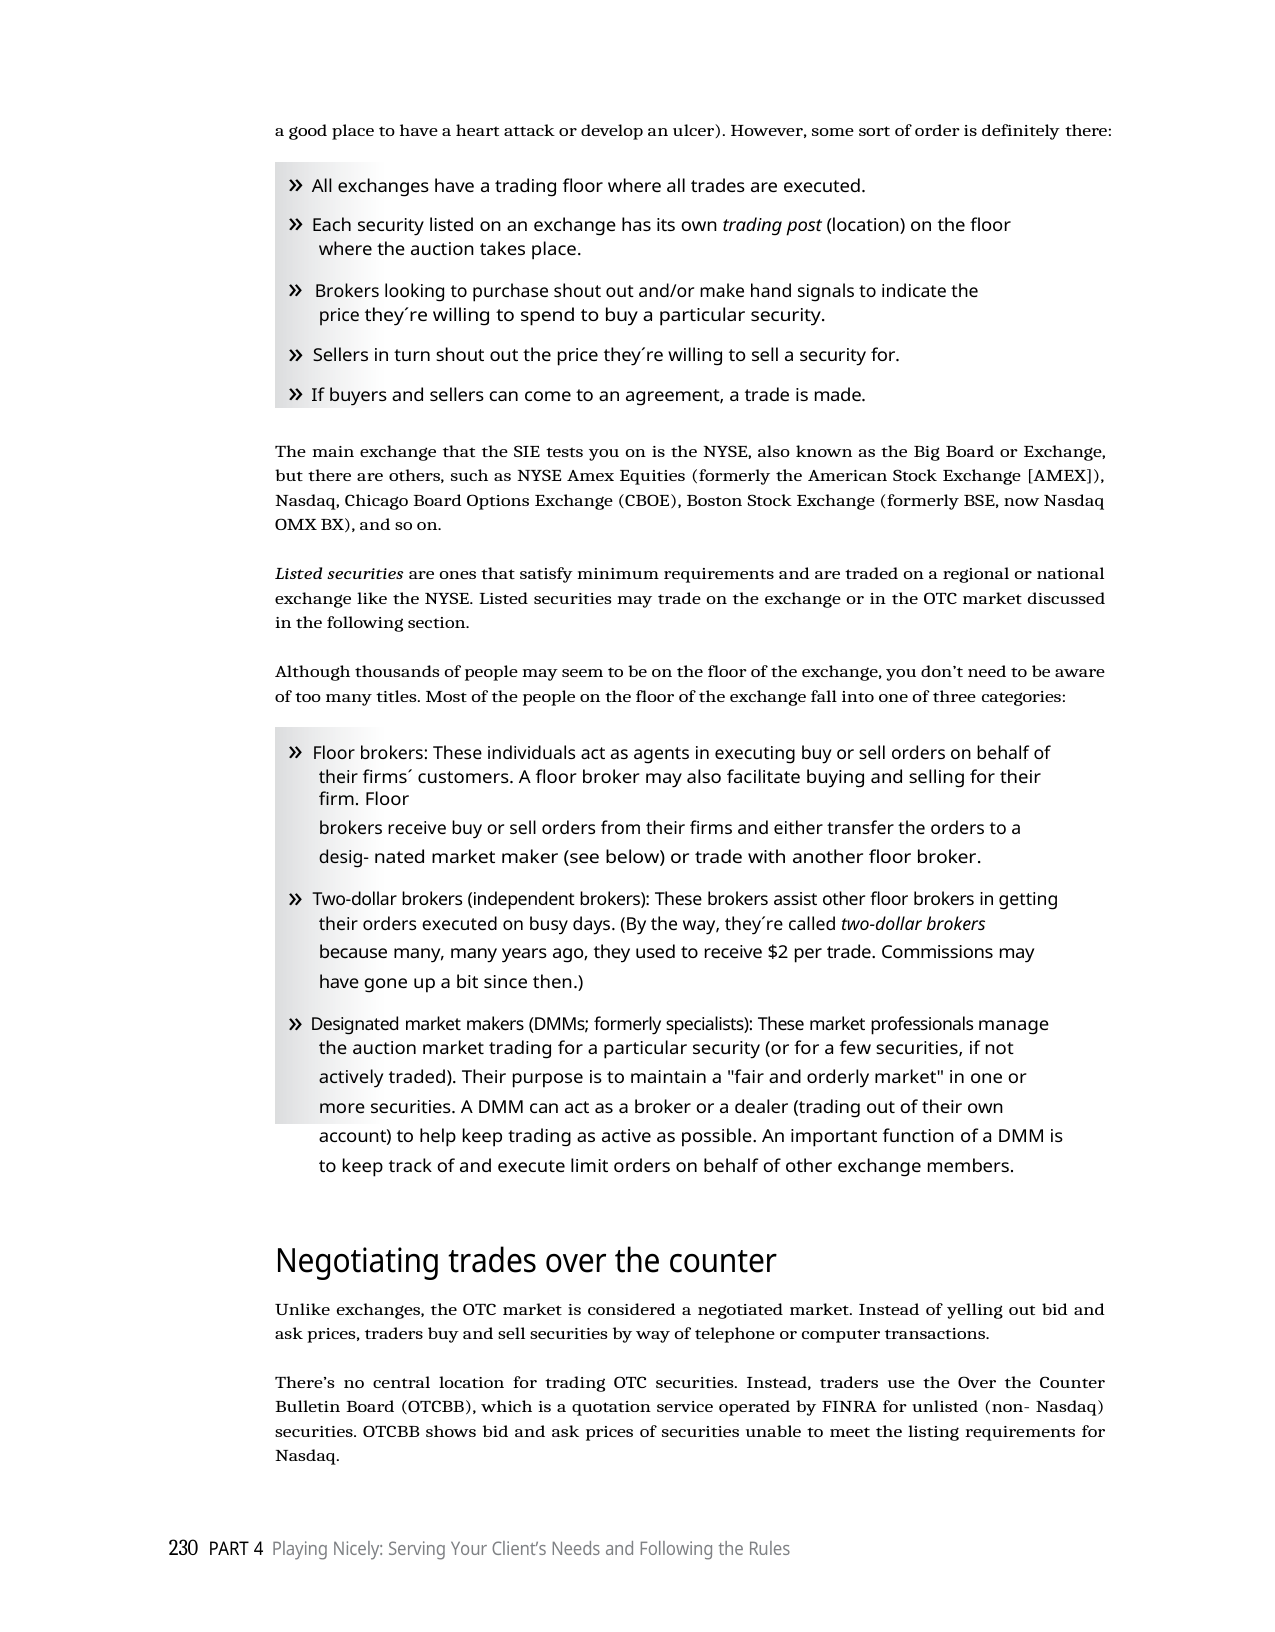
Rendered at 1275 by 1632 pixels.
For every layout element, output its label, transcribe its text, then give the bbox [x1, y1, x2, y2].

text Unlike exchanges, the OTC market is considered a negotiated market. Instead of yelling out bid and ask prices, traders buy and sell securities by way of telephone or computer transactions. [275, 1300, 1107, 1343]
text a good place to have a heart attack or develop an ulcer). However, some sort of order is definitely there: [275, 122, 1125, 141]
text » Each security listed on an exchange has its own trading post (location) on the floor where the auction takes place. [288, 202, 1064, 260]
picture [275, 727, 586, 1124]
picture [275, 162, 586, 408]
text » All exchanges have a trading floor where all trades are executed. [288, 161, 1125, 200]
text » If buyers and sellers can come to an agreement, a trade is made. [288, 370, 1125, 409]
text » Designated market makers (DMMs; formerly specialists): These market professionals manage the auction market trading for a particular security (or for a few securities, if not [288, 1001, 1064, 1060]
text » Two-dollar brokers (independent brokers): These brokers assist other floor brokers in getting their orders executed on busy days. (By the way, they´re called two-dollar brokers [288, 876, 1064, 935]
text » Brokers looking to purchase shout out and/or make hand signals to indicate the price they´re willing to spend to buy a particular security. [288, 267, 1012, 326]
text » Floor brokers: These individuals act as agents in executing buy or sell orders on behalf of their firms´ customers. A floor broker may also facilitate buying and selling for their firm. Floor [288, 730, 1077, 810]
text The main exchange that the SIE tests you on is the NYSE, also known as the Big Board or Exchange, but there are others, such as NYSE Amex Equities (formerly the American Stock Exchange [AMEX]), Nasdaq, Chicago Board Options Exchange (CBOE), Boston Stock Exchange (formerly BSE, now Nasdaq OMX BX), and so on. [275, 442, 1106, 535]
text actively traded). Their purpose is to maintain a "fair and orderly market" in one or more securities. A DMM can act as a broker or a dealer (trading out of their own account) to help keep trading as active as possible. An important function of a DMM is to keep track of and execute limit orders on behalf of other exchange members. [318, 1065, 1066, 1177]
text because many, many years ago, they used to receive $2 per trade. Commissions may have gone up a bit since then.) [318, 940, 1066, 994]
text » Sellers in turn shout out the price they´re willing to sell a security for. [288, 331, 1125, 370]
text Listed securities are ones that satisfy minimum requirements and are traded on a regional or national exchange like the NYSE. Listed securities may trade on the exchange or in the OTC market discussed in the following section. [275, 565, 1107, 633]
subtitle Negotiating trades over the counter [275, 1237, 1125, 1282]
text brokers receive buy or sell orders from their firms and either transfer the orders to a desig- nated market maker (see below) or trade with another floor broker. [318, 815, 1064, 869]
text There’s no central location for trading OTC securities. Instead, traders use the Over the Counter Bulletin Board (OTCBB), which is a quotation service operated by FINRA for unlisted (non- Nasdaq) securities. OTCBB shows bid and ask prices of securities unable to meet the listing requirements for Nasdaq. [275, 1373, 1107, 1466]
text Although thousands of people may seem to be on the floor of the exchange, you don’t need to be aware of too many titles. Most of the people on the floor of the exchange fall into one of three categories: [275, 663, 1107, 706]
